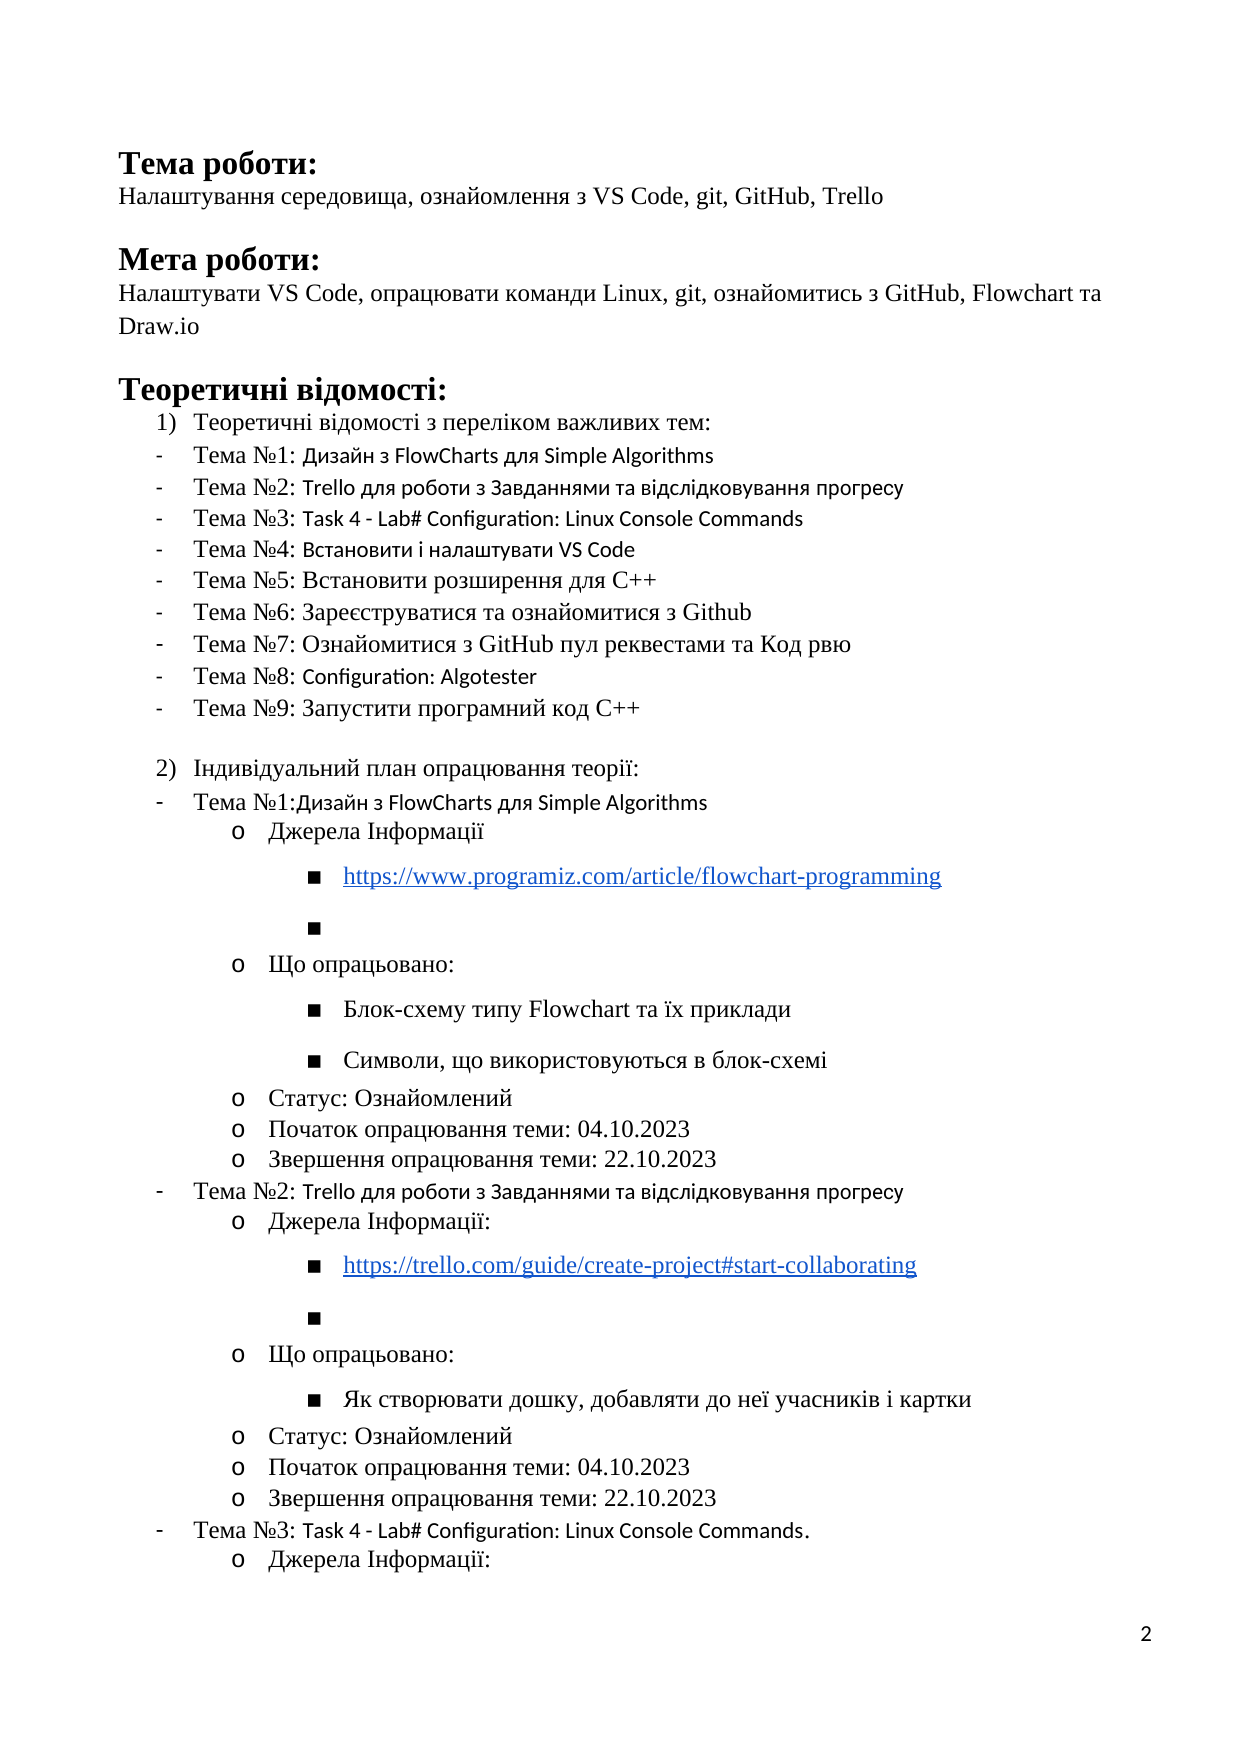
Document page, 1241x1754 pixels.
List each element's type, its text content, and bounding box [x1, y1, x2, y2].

list Джерела Інформації [231, 816, 1152, 847]
subtitle Мета роботи: [118, 239, 1152, 278]
list Тема №8: Configuration: Algotester [156, 661, 1152, 690]
subtitle Теоретичні відомості: [118, 369, 1152, 407]
list Тема №7: Ознайомитися з GitHub пул реквестами та Код рвю [156, 628, 1152, 659]
list Початок опрацювання теми: 04.10.2023 [231, 1114, 1152, 1144]
text Налаштування середовища, ознайомлення з VS Code, git, GitHub, Trello [118, 181, 1152, 210]
list Тема №6: Зареєструватися та ознайомитися з Github [156, 597, 1152, 626]
list Звершення опрацювання теми: 22.10.2023 [231, 1144, 1152, 1175]
list Символи, що використовуються в блок-схемі [306, 1032, 1152, 1083]
list https://trello.com/guide/create-project#start-collaborating [306, 1237, 1152, 1288]
list Тема №3: Task 4 - Lab# Configuration: Linux Console Commands [156, 503, 1152, 532]
list https://www.programiz.com/article/flowchart-programming [306, 847, 1152, 898]
list Тема №1:Дизайн з FlowCharts для Simple Algorithms [156, 786, 1152, 816]
list Статус: Ознайомлений [231, 1083, 1152, 1114]
subtitle Тема роботи: [118, 143, 1152, 181]
list Індивідуальний план опрацювання теорії: [156, 753, 1152, 781]
list Звершення опрацювання теми: 22.10.2023 [231, 1483, 1152, 1514]
list Джерела Інформації: [231, 1206, 1152, 1237]
list Тема №9: Запустити програмний код C++ [156, 693, 1152, 722]
list Що опрацьовано: [231, 949, 1152, 980]
list Статус: Ознайомлений [231, 1421, 1152, 1452]
list Тема №1: Дизайн з FlowCharts для Simple Algorithms [156, 440, 1152, 469]
list Джерела Інформації: [231, 1544, 1152, 1575]
list Блок-схему типу Flowchart та їх приклади [306, 980, 1152, 1032]
list Початок опрацювання теми: 04.10.2023 [231, 1452, 1152, 1483]
list Тема №2: Trello для роботи з Завданнями та відслідковування прогресу [156, 1175, 1152, 1206]
text Налаштувати VS Code, опрацювати команди Linux, git, ознайомитись з GitHub, Flowchart та Draw.io [118, 278, 1152, 339]
list Як створювати дошку, добавляти до неї учасників і картки [306, 1370, 1152, 1421]
list Що опрацьовано: [231, 1339, 1152, 1370]
list Тема №3: Task 4 - Lab# Configuration: Linux Console Commands. [156, 1514, 1152, 1544]
list Тема №2: Trello для роботи з Завданнями та відслідковування прогресу [156, 472, 1152, 501]
list Тема №4: Встановити і налаштувати VS Code [156, 534, 1152, 563]
list Теоретичні відомості з переліком важливих тем: [156, 407, 1152, 436]
list Тема №5: Встановити розширення для C++ [156, 566, 1152, 595]
